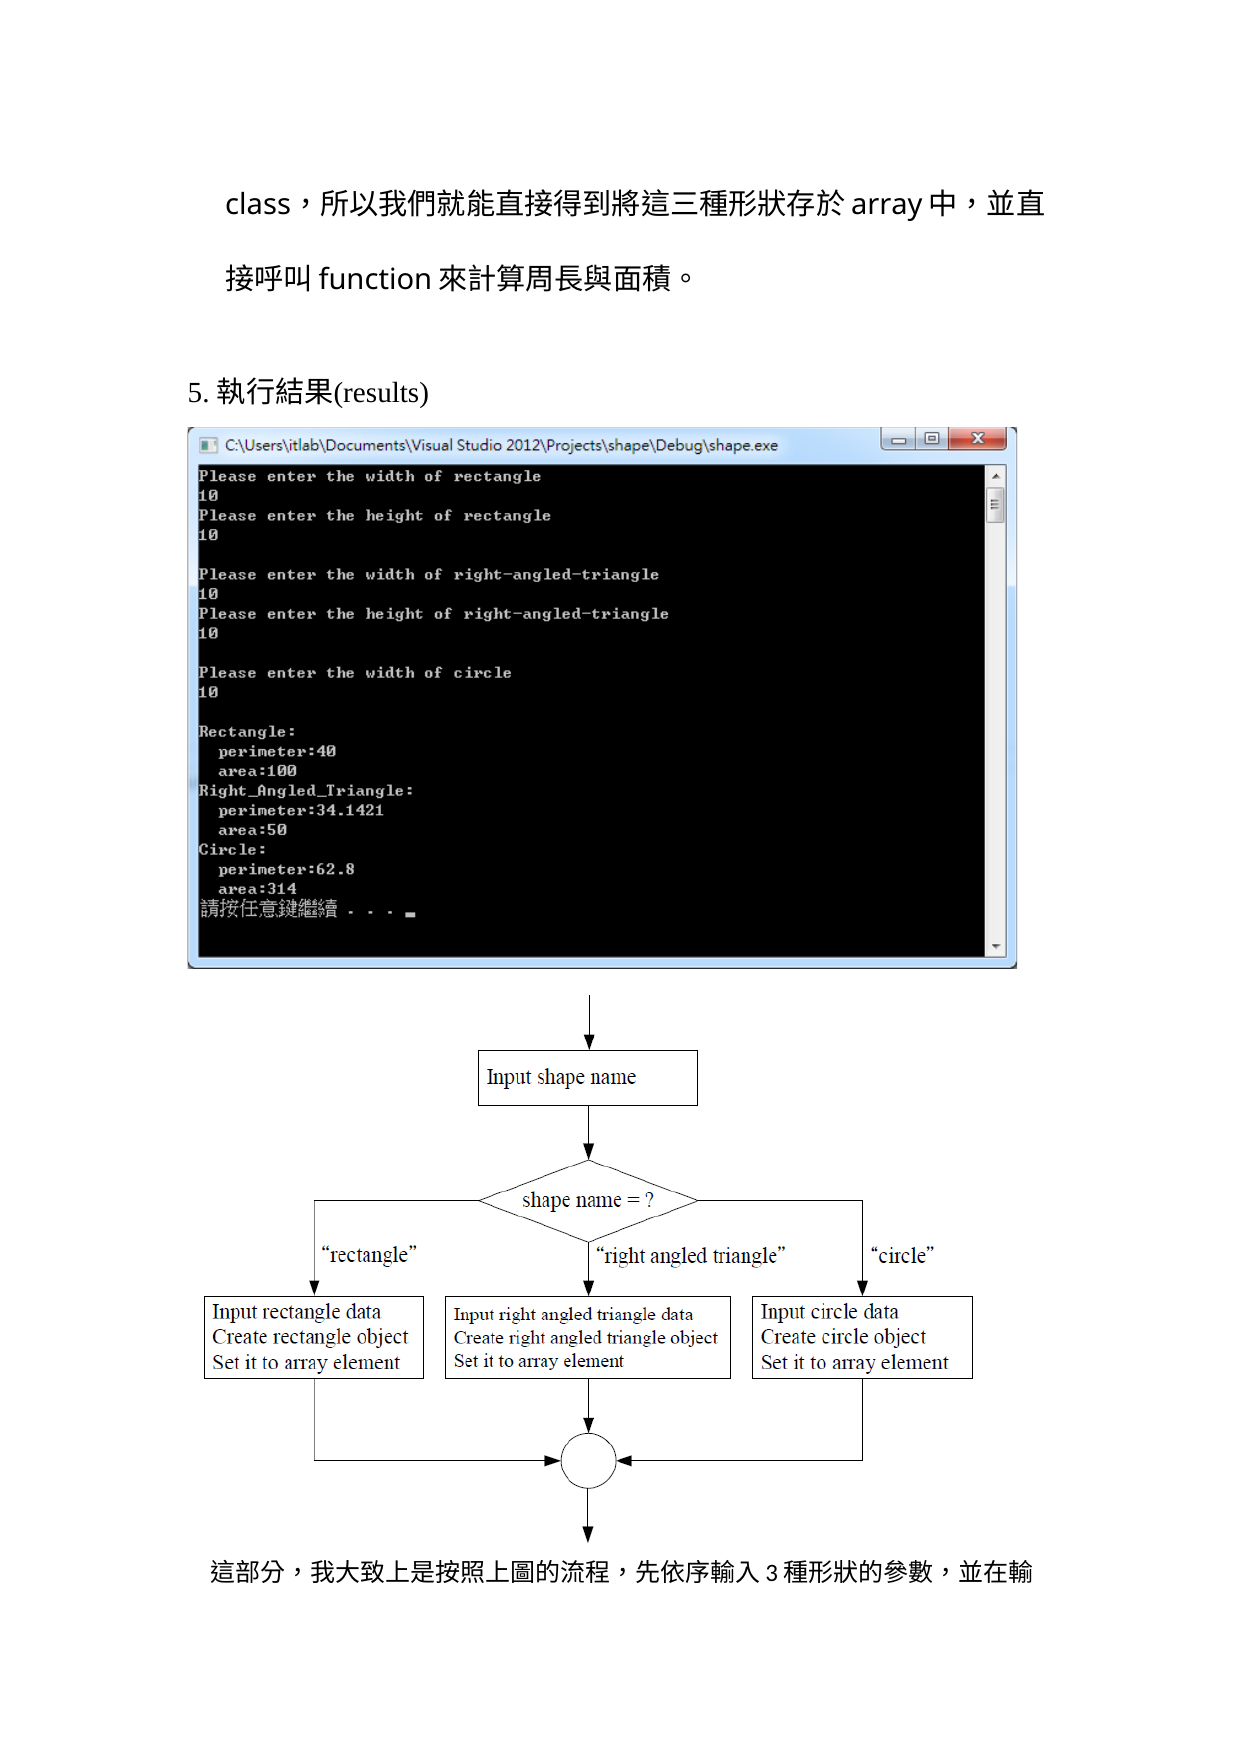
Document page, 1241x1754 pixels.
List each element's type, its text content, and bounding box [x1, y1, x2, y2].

picture [187, 427, 1018, 969]
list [225, 164, 1053, 314]
picture [187, 989, 976, 1546]
text 5. 執行結果(results) [187, 352, 1053, 427]
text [187, 1552, 1053, 1589]
